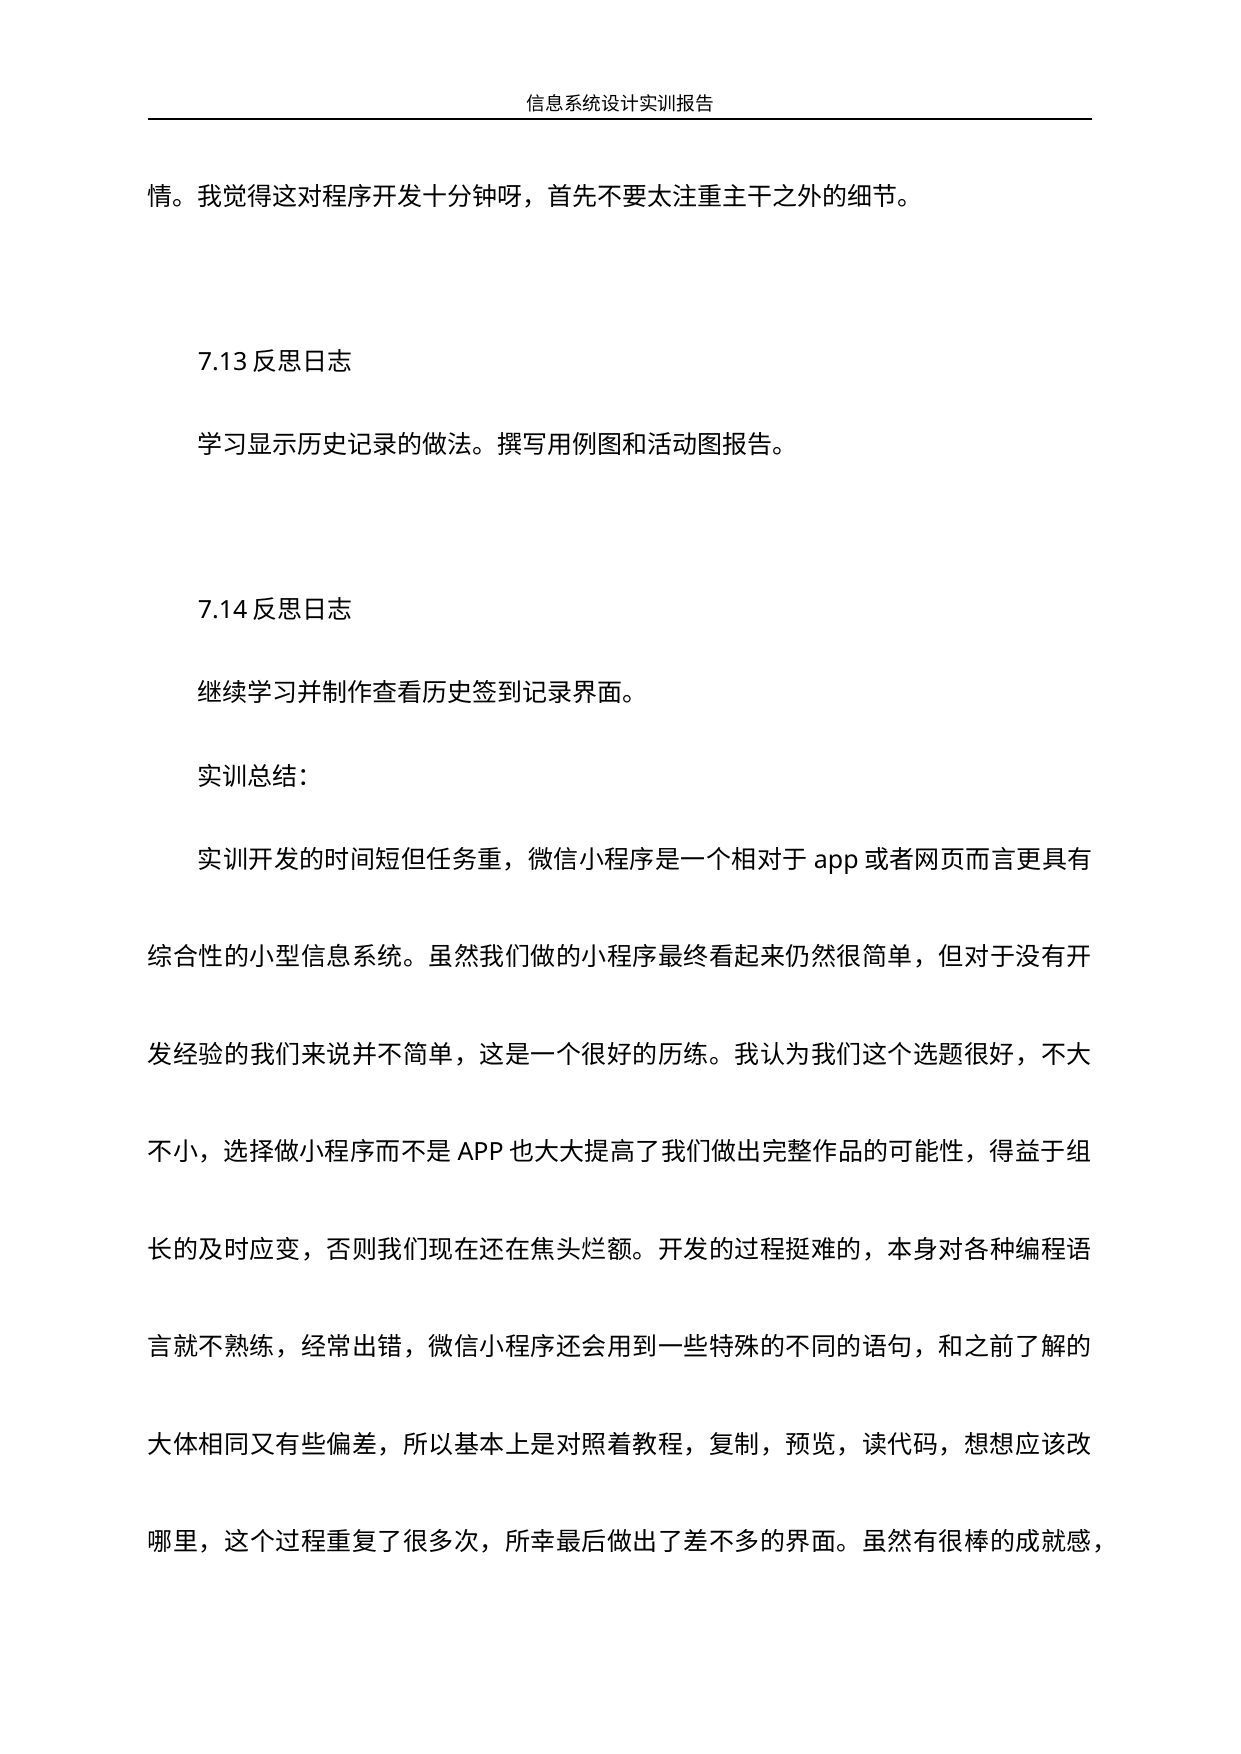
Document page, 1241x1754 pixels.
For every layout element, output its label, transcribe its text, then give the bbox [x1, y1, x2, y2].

text 7.13反思日志 [148, 327, 1092, 392]
text 学习显示历史记录的做法。撰写用例图和活动图报告。 [148, 410, 1092, 475]
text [148, 162, 1092, 227]
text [148, 825, 1092, 1572]
text 7.14反思日志 [148, 575, 1092, 640]
text 实训总结： [148, 742, 1092, 807]
text 继续学习并制作查看历史签到记录界面。 [148, 658, 1092, 723]
